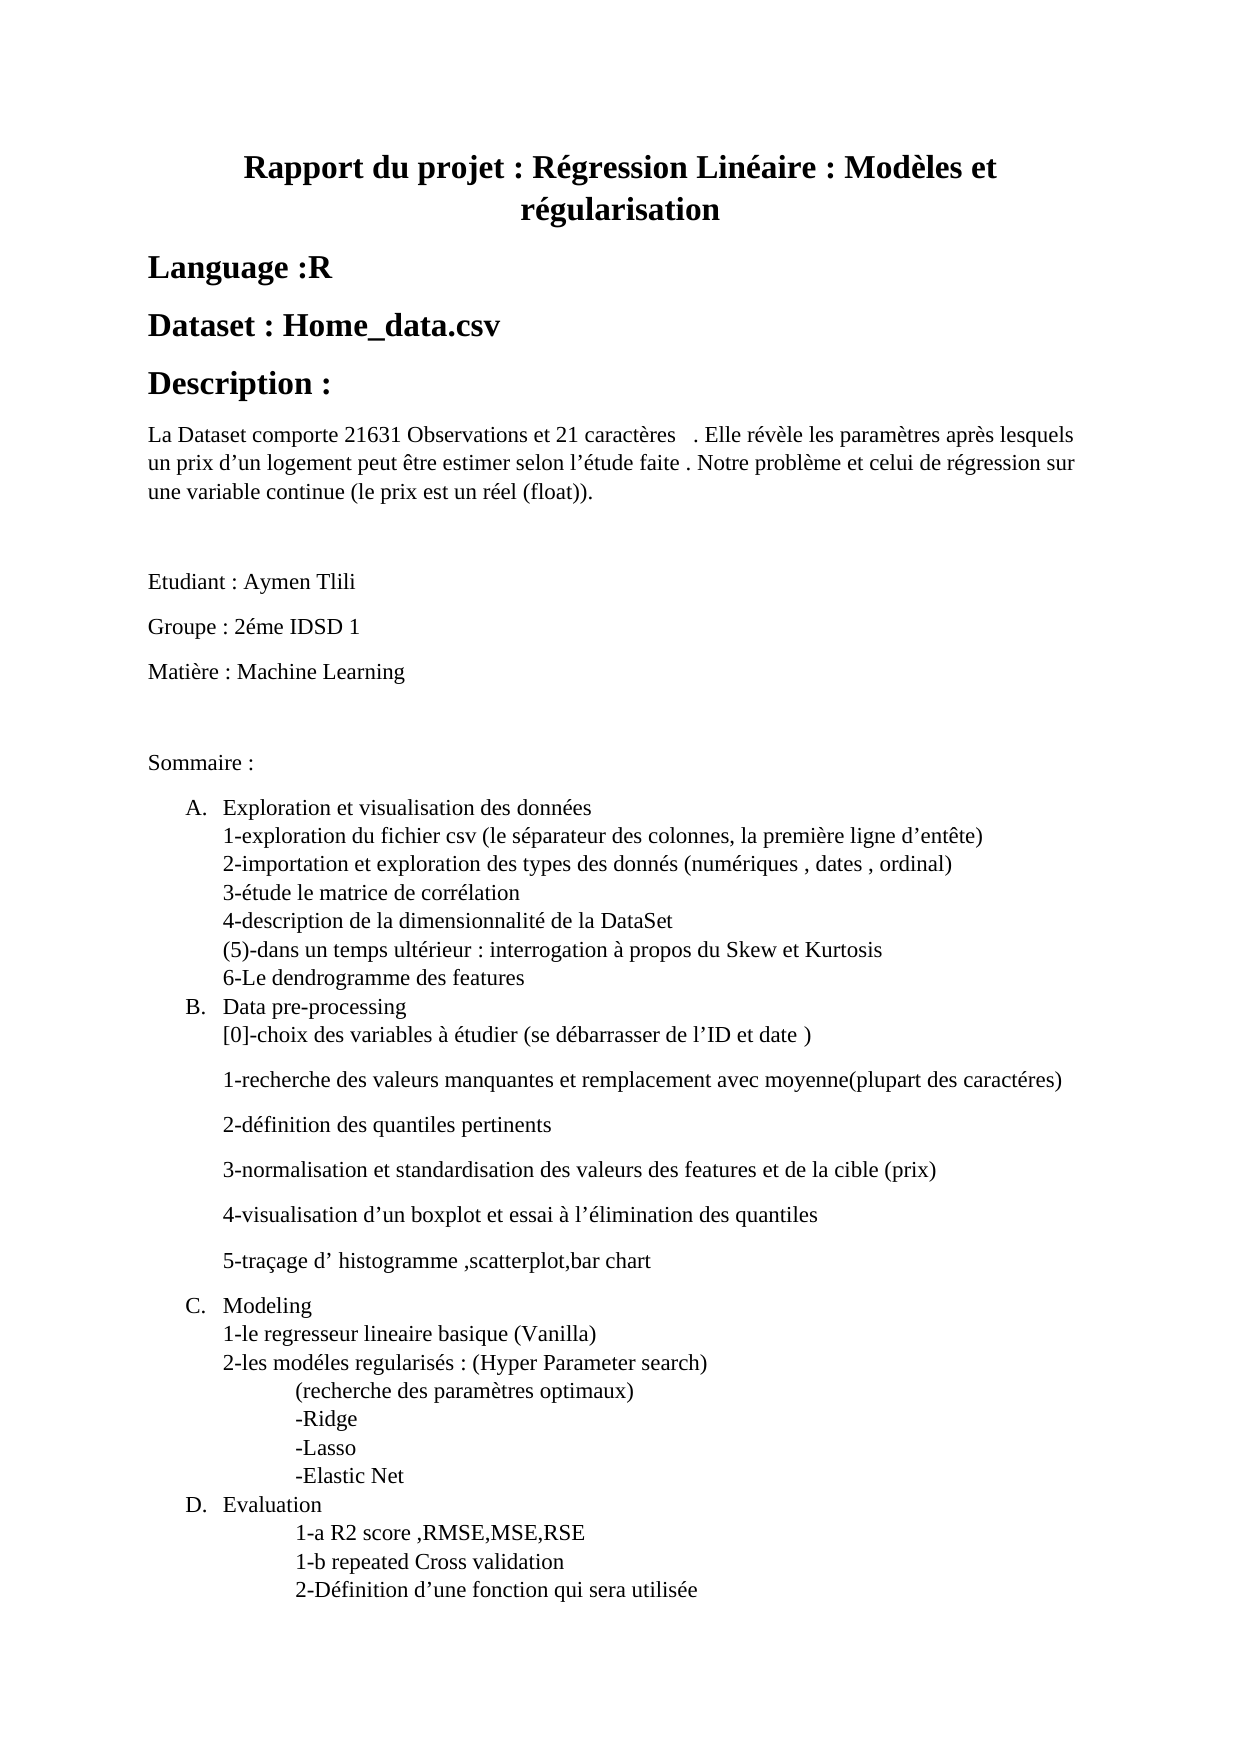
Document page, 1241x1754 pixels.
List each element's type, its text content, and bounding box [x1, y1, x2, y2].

list Modeling [185, 1292, 1093, 1318]
list -Ridge [223, 1406, 1093, 1432]
text 3-normalisation et standardisation des valeurs des features et de la cible (prix) [223, 1156, 1093, 1183]
list 1-le regresseur lineaire basique (Vanilla) [223, 1320, 1093, 1347]
text 1-recherche des valeurs manquantes et remplacement avec moyenne(plupart des caractéres) [223, 1066, 1093, 1093]
list (recherche des paramètres optimaux) [223, 1377, 1093, 1403]
text 5-traçage d’ histogramme ,scatterplot,bar chart [223, 1247, 1093, 1273]
text La Dataset comporte 21631 Observations et 21 caractères . Elle révèle les paramètres après lesquels un prix d’un logement peut être estimer selon l’étude faite . Notre problème et celui de régression sur une variable continue (le prix est un réel (float)). [148, 421, 1093, 504]
list 2-les modéles regularisés : (Hyper Parameter search) [223, 1349, 1093, 1375]
list 6-Le dendrogramme des features [223, 964, 1093, 991]
text 4-visualisation d’un boxplot et essai à l’élimination des quantiles [223, 1202, 1093, 1228]
text Groupe : 2éme IDSD 1 [148, 613, 1093, 639]
text 2-définition des quantiles pertinents [223, 1111, 1093, 1138]
list 4-description de la dimensionnalité de la DataSet [223, 907, 1093, 934]
list 2-Définition d’une fonction qui sera utilisée [295, 1576, 1093, 1602]
list 1-exploration du fichier csv (le séparateur des colonnes, la première ligne d’entête) [223, 822, 1093, 848]
list -Elastic Net [223, 1462, 1093, 1489]
text Sommaire : [148, 748, 1093, 775]
list 1-a R2 score ,RMSE,MSE,RSE [295, 1519, 1093, 1546]
text Language :R [148, 247, 1093, 285]
text Etudiant : Aymen Tlili [148, 568, 1093, 594]
text Dataset : Home_data.csv [148, 305, 1093, 343]
list 2-importation et exploration des types des donnés (numériques , dates , ordinal) [223, 851, 1093, 877]
list Evaluation [185, 1491, 1093, 1517]
text Matière : Machine Learning [148, 658, 1093, 685]
list [0]-choix des variables à étudier (se débarrasser de l’ID et date ) [223, 1021, 1093, 1047]
list 1-b repeated Cross validation [295, 1548, 1093, 1574]
list Data pre-processing [185, 993, 1093, 1019]
list (5)-dans un temps ultérieur : interrogation à propos du Skew et Kurtosis [223, 936, 1093, 962]
list 3-étude le matrice de corrélation [223, 879, 1093, 905]
text Rapport du projet : Régression Linéaire : Modèles et régularisation [148, 148, 1093, 227]
list Exploration et visualisation des données [185, 794, 1093, 820]
list -Lasso [223, 1434, 1093, 1460]
text Description : [148, 363, 1093, 401]
